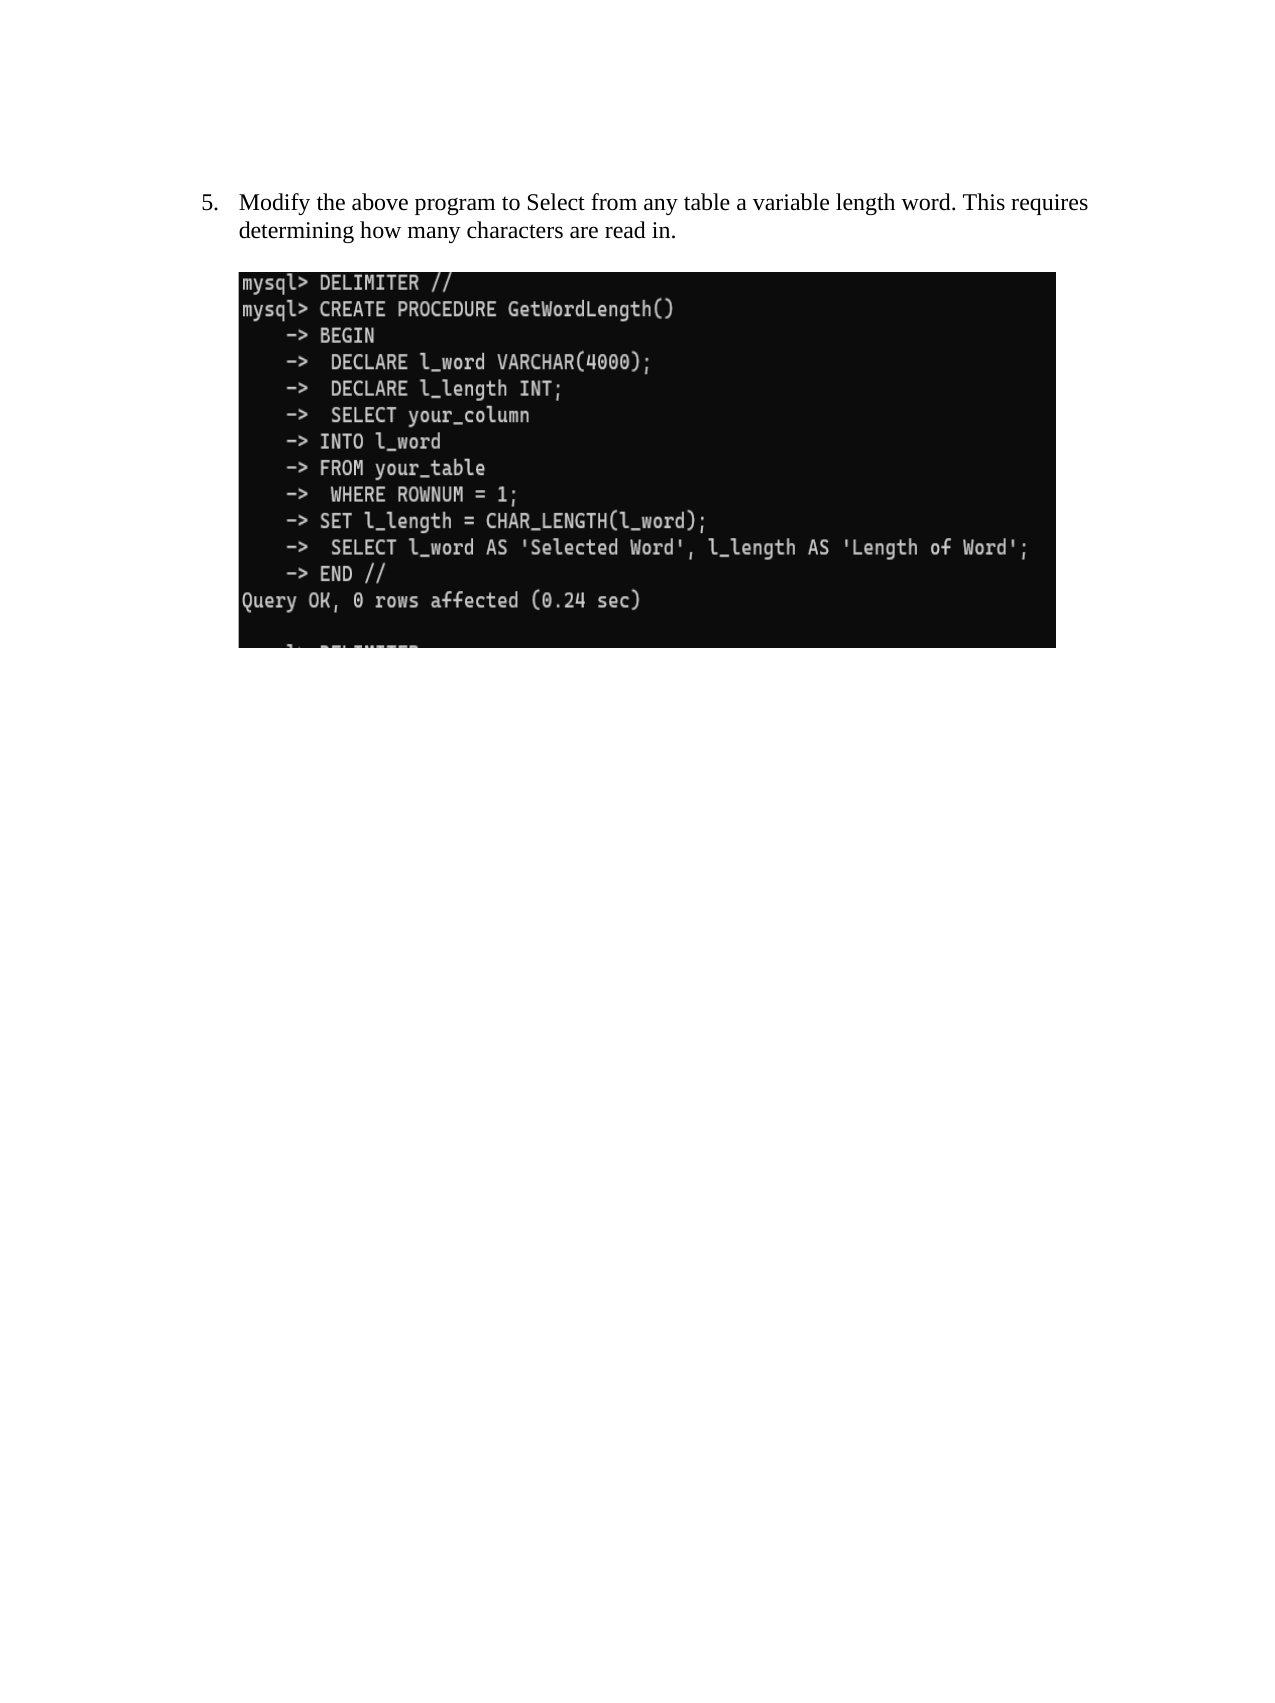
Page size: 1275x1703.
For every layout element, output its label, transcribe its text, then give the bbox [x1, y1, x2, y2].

list Modify the above program to Select from any table a variable length word. This requires determining how many characters are read in. [201, 188, 1181, 243]
picture [238, 272, 1056, 648]
